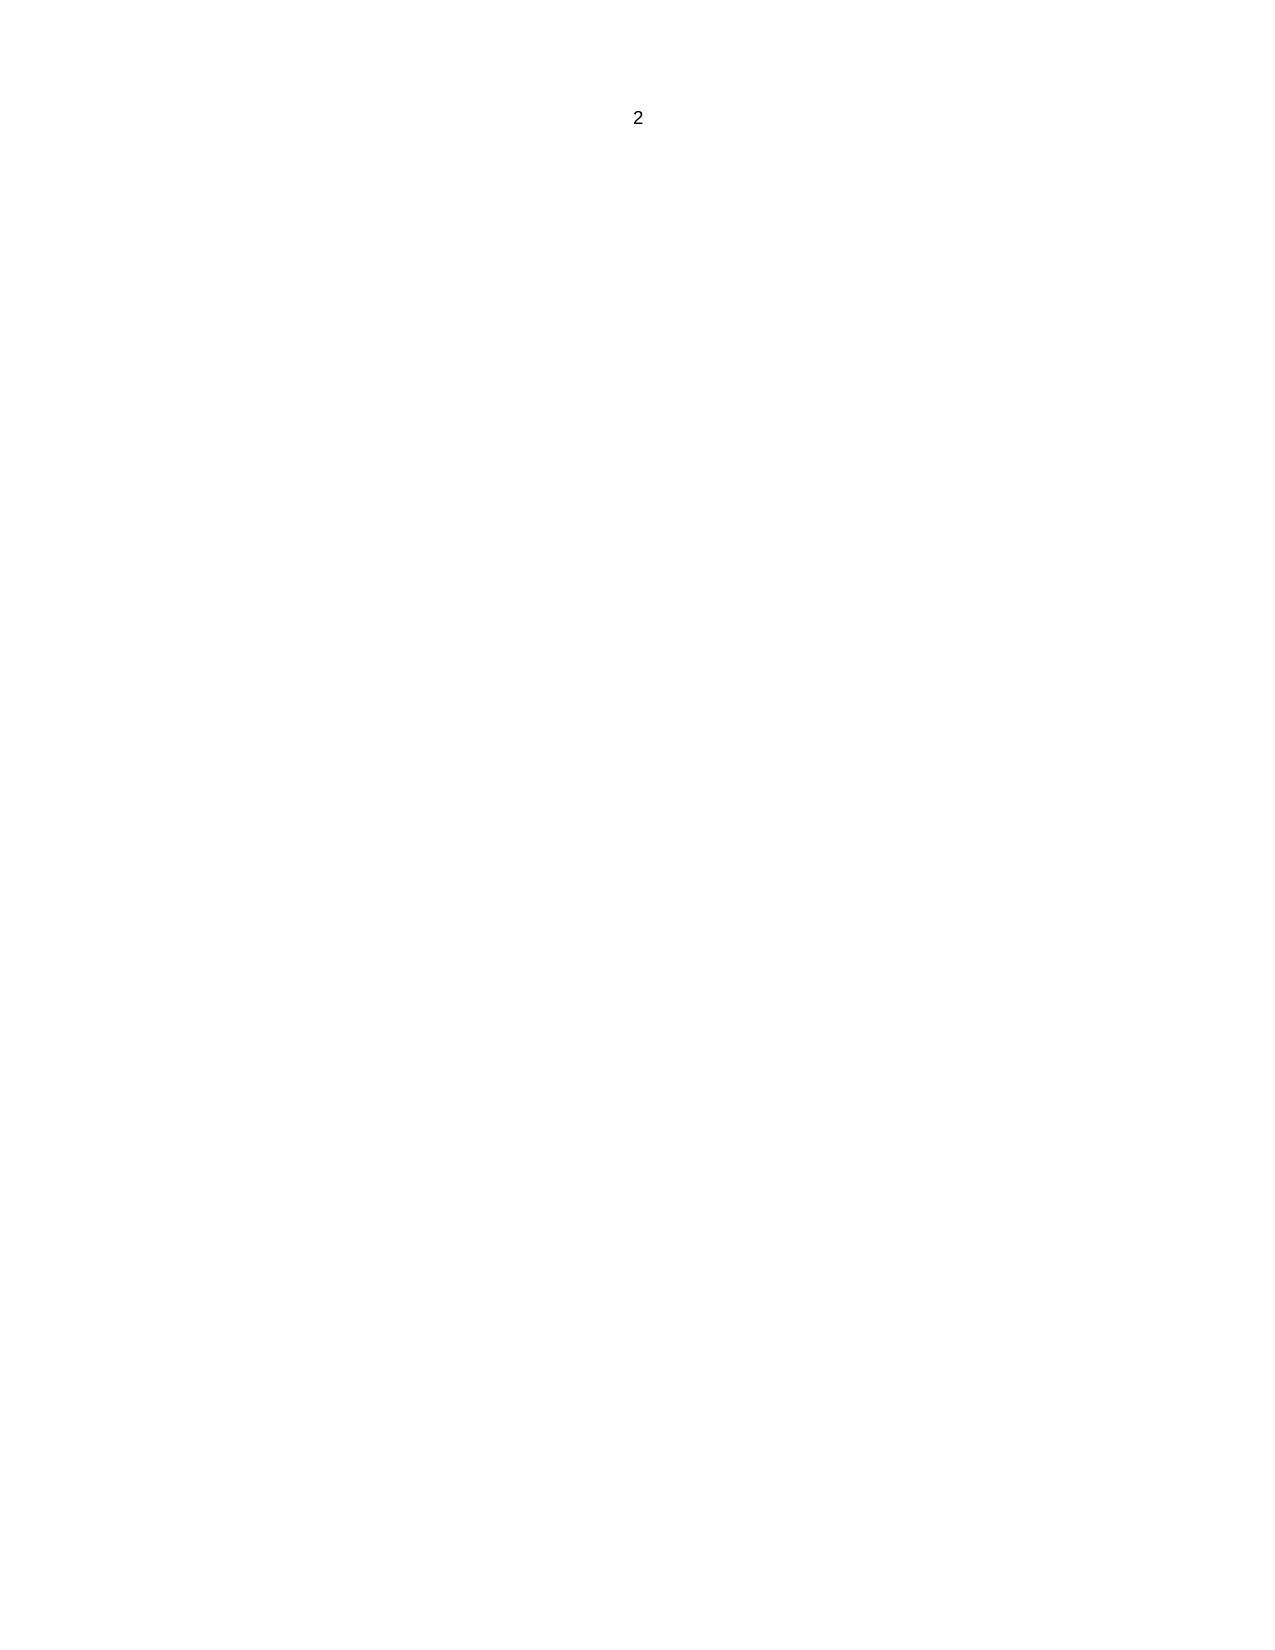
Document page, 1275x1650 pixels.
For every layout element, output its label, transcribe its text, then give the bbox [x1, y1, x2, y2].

text 2 [633, 111, 1173, 128]
